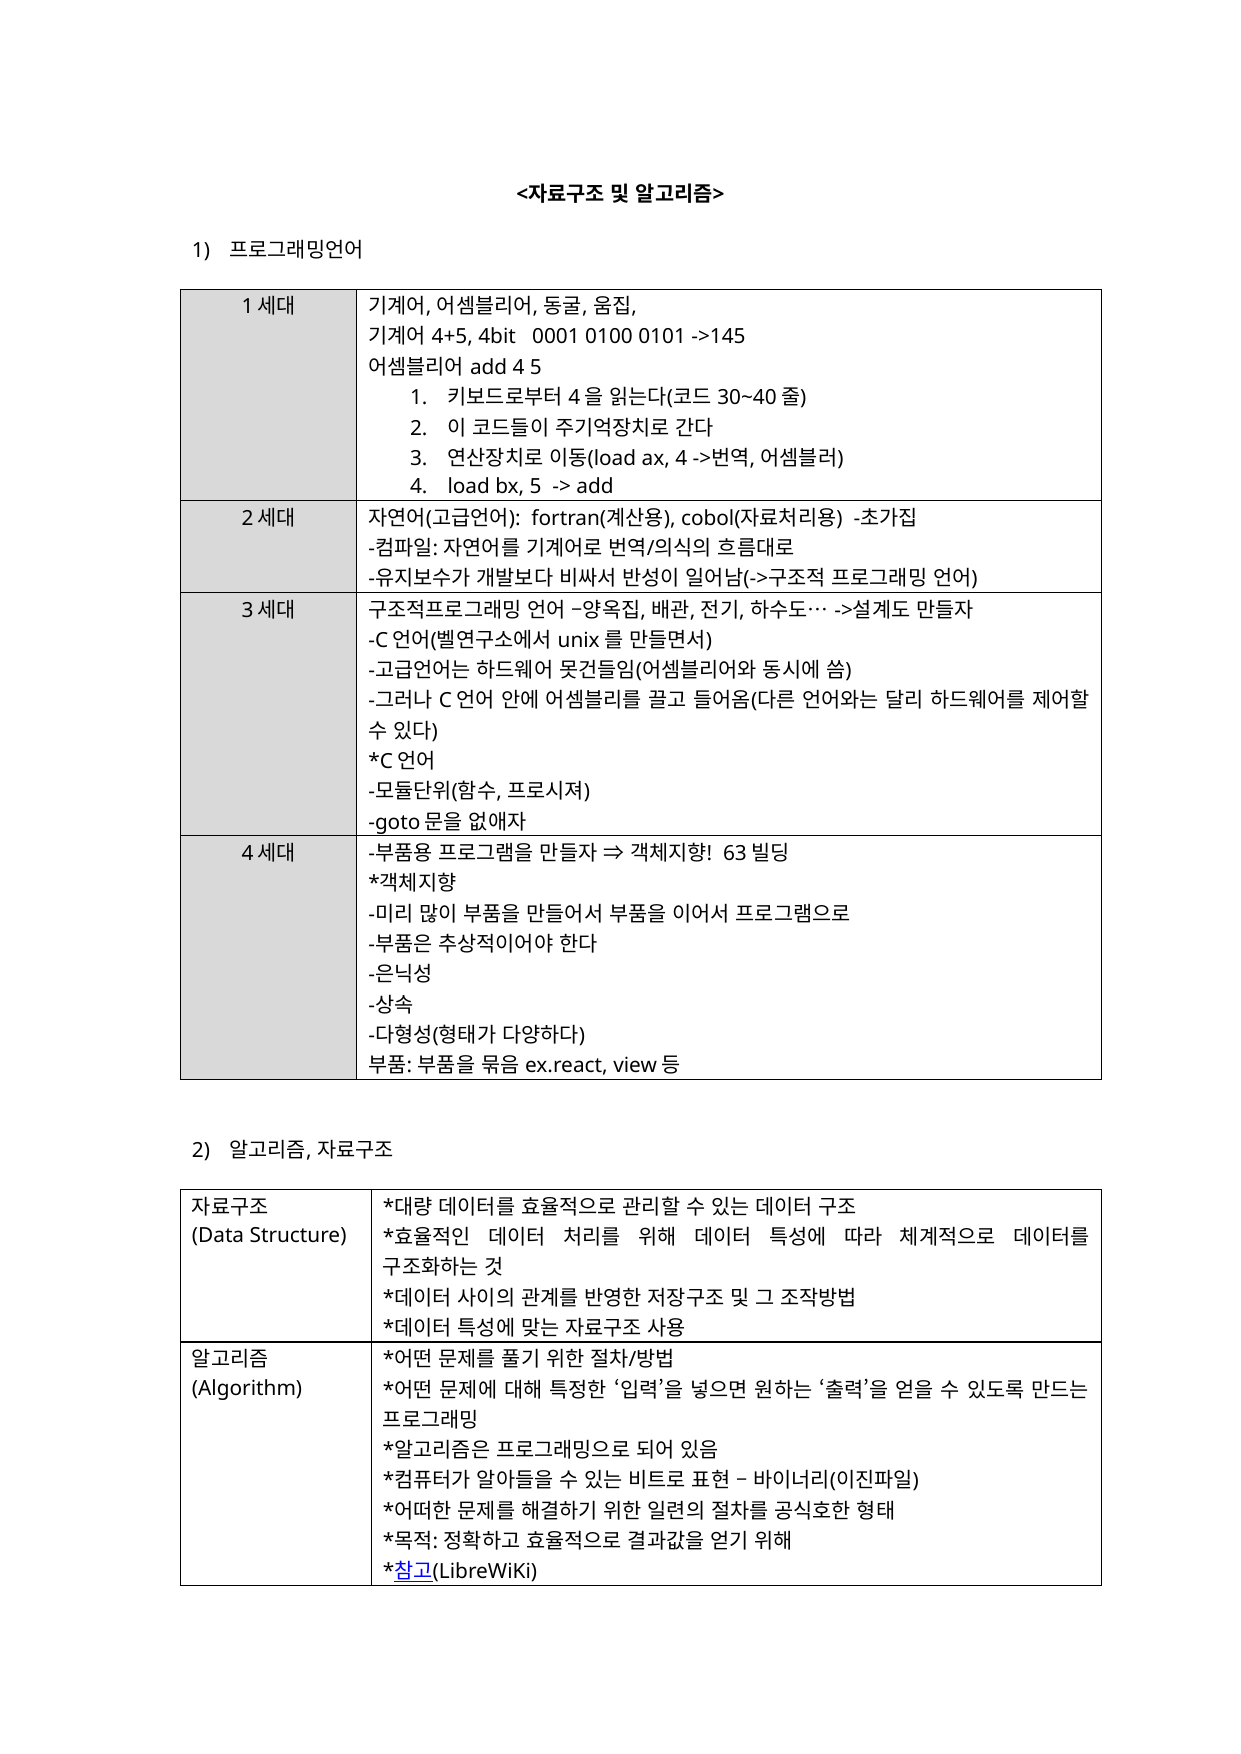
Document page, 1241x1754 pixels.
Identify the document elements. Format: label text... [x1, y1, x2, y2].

table_cell 2세대 [181, 501, 356, 592]
table_cell 4세대 [181, 836, 356, 1079]
table_header 1세대 [181, 290, 356, 500]
table_cell 3세대 [181, 593, 356, 835]
list 프로그래밍언어 [192, 233, 1090, 263]
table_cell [372, 1343, 1101, 1585]
list 알고리즘, 자료구조 [192, 1133, 1090, 1164]
table_cell 구조적프로그래밍 언어 –양옥집, 배관, 전기, 하수도… ->설계도 만들자 -C언어(벨연구소에서 unix를 만들면서) -고급언어는 하드웨어 못건들임(어셈블리어와 동시에 씀) -그러나 C언어 안에 어셈블리를 끌고 들어옴(다른 언어와는 달리 하드웨어를 제어할 수 있다) *C언어 -모듈단위(함수, 프로시져) -goto문을 없애자 [357, 593, 1101, 835]
table_cell 자연어(고급언어): fortran(계산용), cobol(자료처리용) -초가집 -컴파일: 자연어를 기계어로 번역/의식의 흐름대로 -유지보수가 개발보다 비싸서 반성이 일어남(->구조적 프로그래밍 언어) [357, 501, 1101, 592]
text <자료구조 및 알고리즘> [150, 177, 1090, 207]
table_header 기계어, 어셈블리어, 동굴, 움집, 기계어 4+5, 4bit 0001 0100 0101 ->145 어셈블리어 add 4 5 키보드로부터 4을 읽는다(코드 30~40줄) 이 코드들이 주기억장치로 간다 연산장치로 이동(load ax, 4 ->번역, 어셈블러) load bx, 5 -> add [357, 290, 1101, 500]
table_cell -부품용 프로그램을 만들자 ⇒ 객체지향! 63빌딩 *객체지향 -미리 많이 부품을 만들어서 부품을 이어서 프로그램으로 -부품은 추상적이어야 한다 -은닉성 -상속 -다형성(형태가 다양하다) 부품: 부품을 묶음 ex.react, view등 [357, 836, 1101, 1079]
table_header *대량 데이터를 효율적으로 관리할 수 있는 데이터 구조 *효율적인 데이터 처리를 위해 데이터 특성에 따라 체계적으로 데이터를 구조화하는 것 *데이터 사이의 관계를 반영한 저장구조 및 그 조작방법 *데이터 특성에 맞는 자료구조 사용 [372, 1190, 1101, 1341]
table_header 자료구조 (Data Structure) [181, 1190, 371, 1341]
table_cell 알고리즘 (Algorithm) [181, 1343, 371, 1585]
